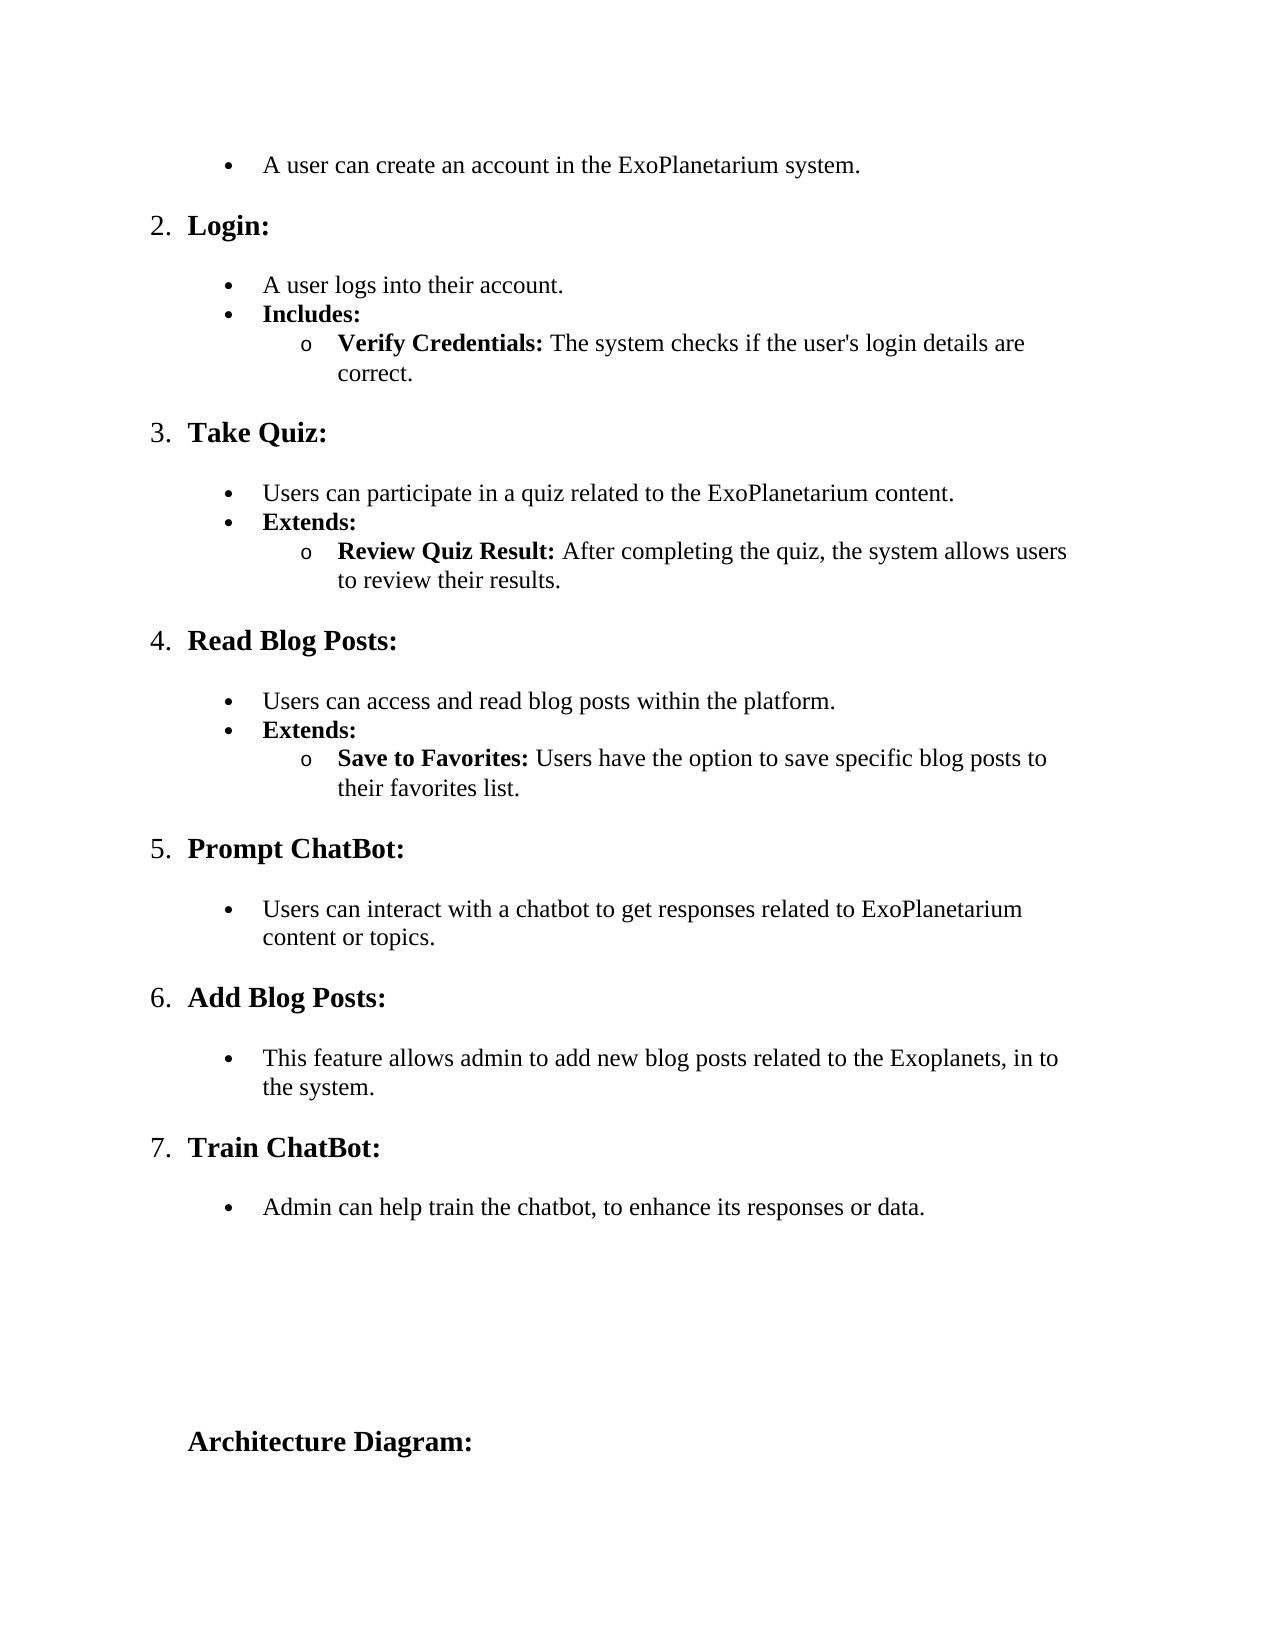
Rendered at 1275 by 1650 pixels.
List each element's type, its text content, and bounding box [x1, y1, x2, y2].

list Admin can help train the chatbot, to enhance its responses or data. [225, 1192, 1078, 1221]
list Architecture Diagram: [187, 1424, 1078, 1458]
list Users can participate in a quiz related to the ExoPlanetarium content. [225, 478, 1078, 507]
list Add Blog Posts: [150, 980, 1078, 1014]
list A user can create an account in the ExoPlanetarium system. [225, 150, 1078, 179]
list Prompt ChatBot: [150, 831, 1078, 864]
list Review Quiz Result: After completing the quiz, the system allows users to review their results. [300, 536, 1078, 594]
list Extends: [225, 507, 1078, 536]
list This feature allows admin to add new blog posts related to the Exoplanets, in to the system. [225, 1043, 1078, 1101]
list Includes: [225, 299, 1078, 328]
list Save to Favorites: Users have the option to save specific blog posts to their favorites list. [300, 743, 1078, 802]
list Users can interact with a chatbot to get responses related to ExoPlanetarium content or topics. [225, 894, 1078, 951]
list Users can access and read blog posts within the platform. [225, 686, 1078, 715]
list A user logs into their account. [225, 271, 1078, 299]
list Take Quiz: [150, 416, 1078, 449]
list Read Blog Posts: [150, 623, 1078, 657]
list Verify Credentials: The system checks if the user's login details are correct. [300, 328, 1078, 386]
list Login: [150, 208, 1078, 241]
list Train ChatBot: [150, 1130, 1078, 1163]
list Extends: [225, 715, 1078, 743]
